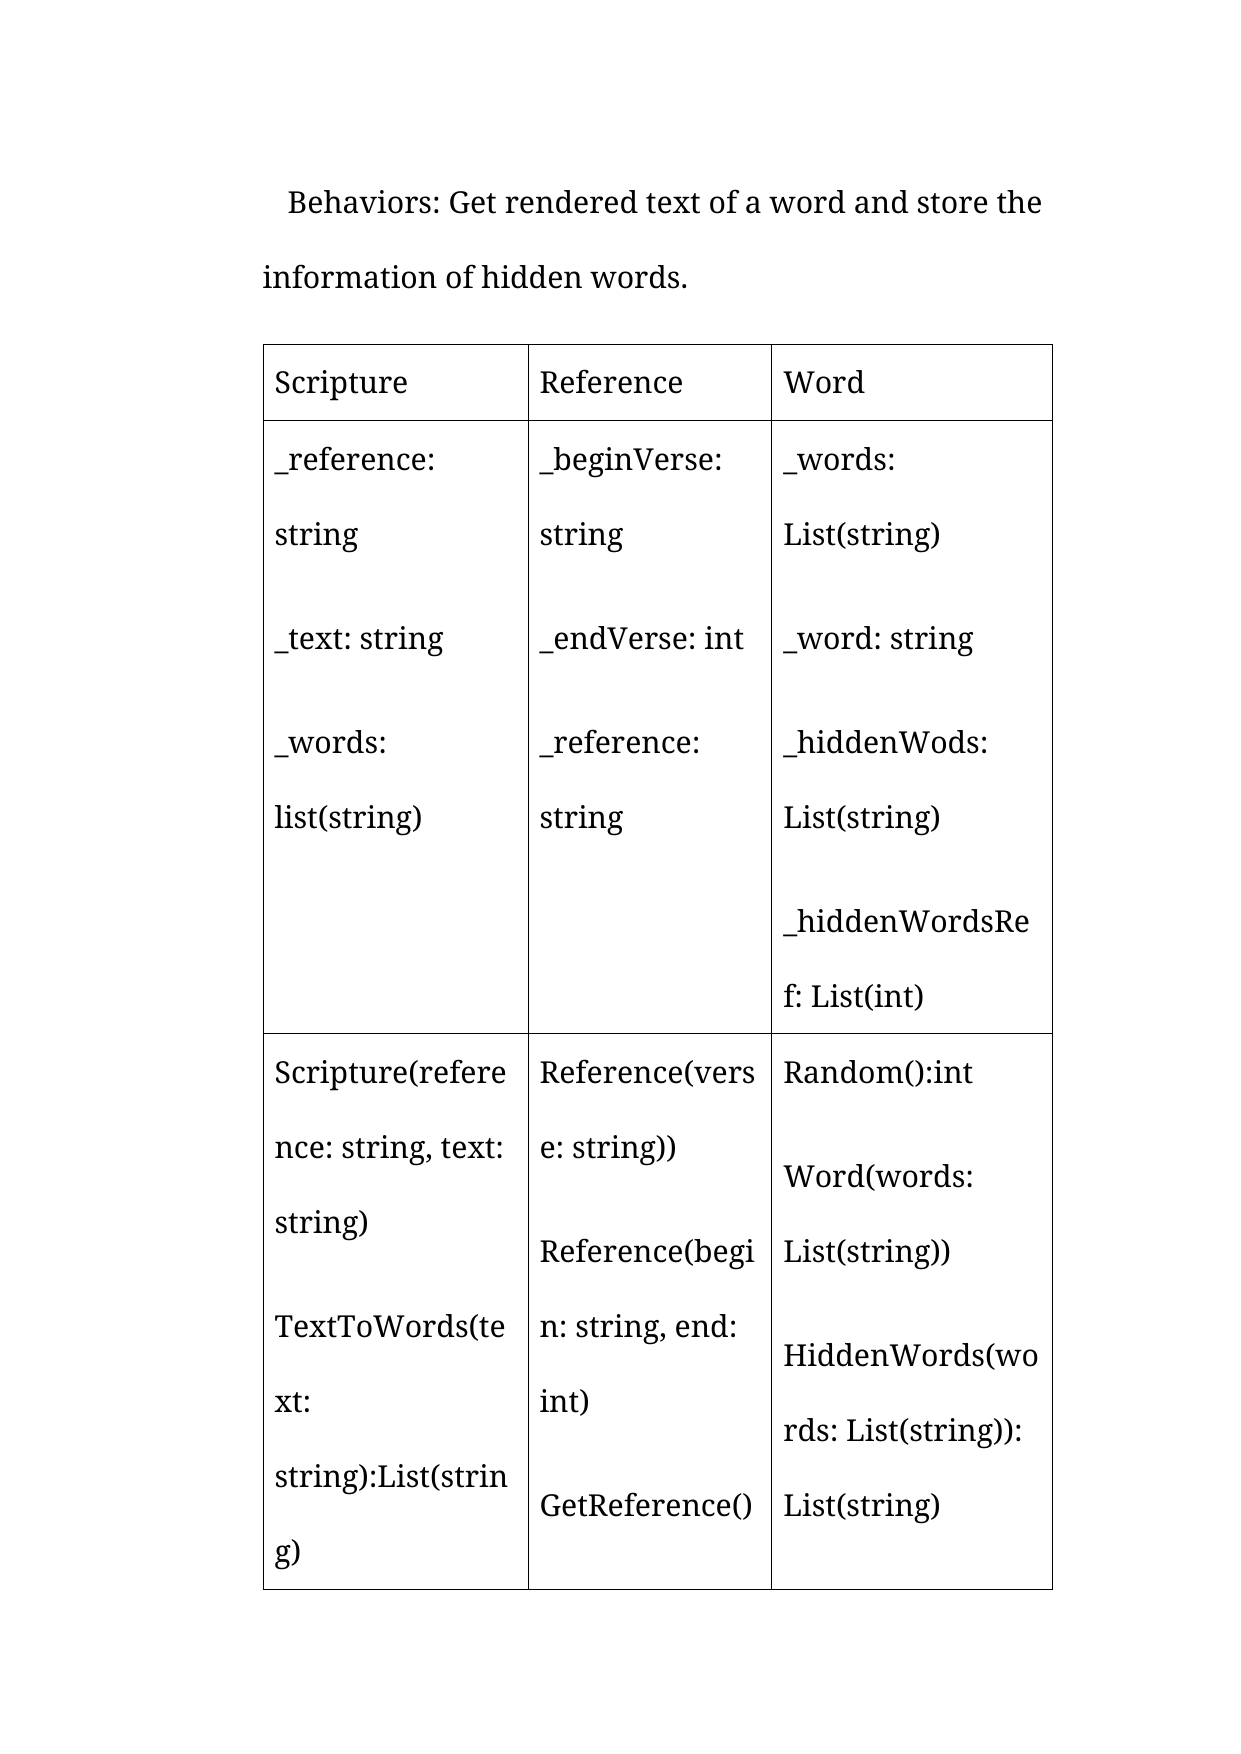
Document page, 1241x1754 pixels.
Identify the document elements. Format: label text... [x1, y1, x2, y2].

table_cell _words: List(string) _word: string _hiddenWods: List(string) _hiddenWordsRef: List(int) [772, 421, 1052, 1033]
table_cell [772, 1034, 1052, 1588]
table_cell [264, 1034, 528, 1588]
table_cell _reference: string _text: string _words: list(string) [264, 421, 528, 1033]
text Behaviors: Get rendered text of a word and store the information of hidden words. [262, 164, 1053, 314]
table_header Reference [529, 345, 771, 420]
table_cell _beginVerse: string _endVerse: int _reference: string [529, 421, 771, 1033]
table_header Word [772, 345, 1052, 420]
table_header Scripture [264, 345, 528, 420]
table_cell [529, 1034, 771, 1588]
